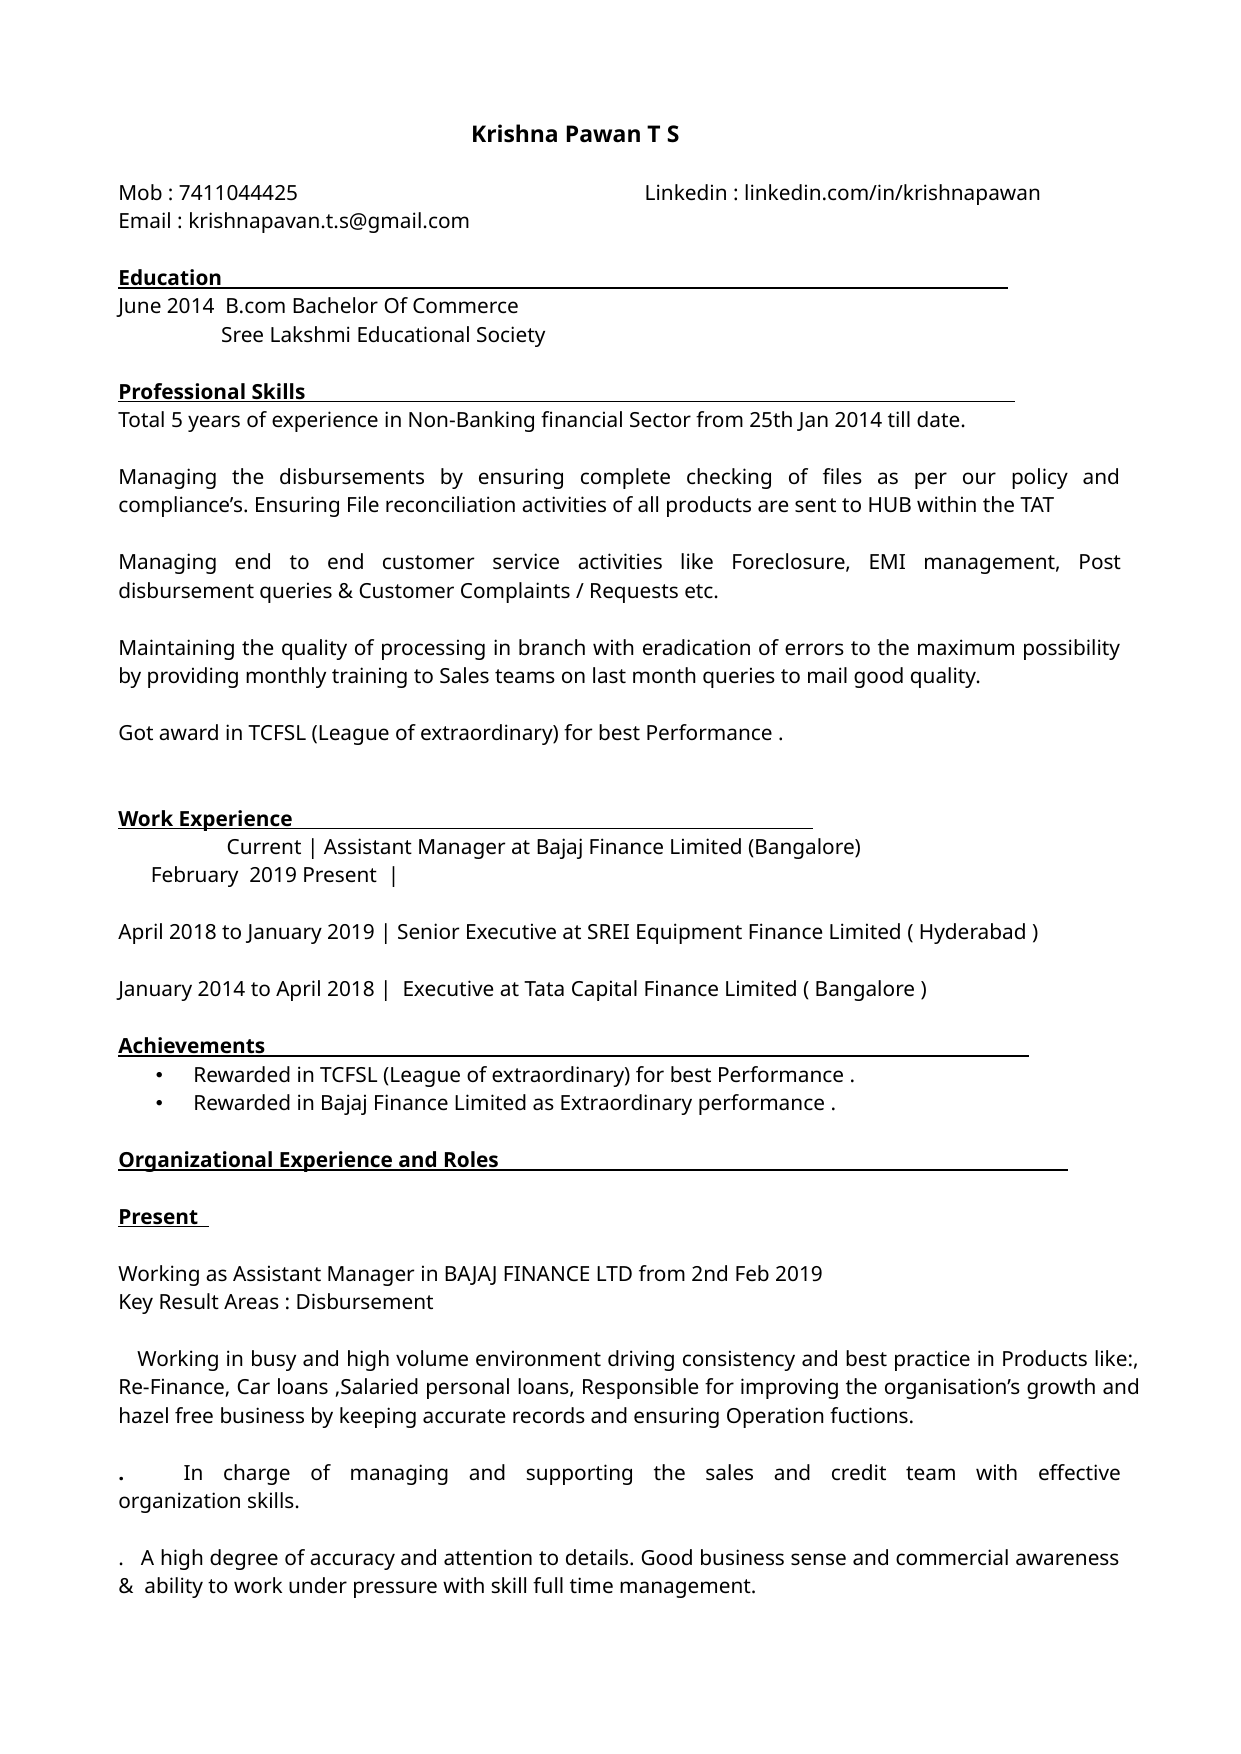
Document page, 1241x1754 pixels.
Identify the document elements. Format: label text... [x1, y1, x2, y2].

text Present [118, 1202, 1122, 1230]
text Current | Assistant Manager at Bajaj Finance Limited (Bangalore) [118, 832, 1122, 861]
text . A high degree of accuracy and attention to details. Good business sense and commercial awareness & ability to work under pressure with skill full time management. [118, 1543, 1122, 1600]
text Achievements [118, 1031, 1122, 1060]
text Key Result Areas : Disbursement [118, 1287, 1122, 1316]
text April 2018 to January 2019 | Senior Executive at SREI Equipment Finance Limited ( Hyderabad ) [118, 917, 1122, 946]
text Working as Assistant Manager in BAJAJ FINANCE LTD from 2nd Feb 2019 [118, 1259, 1122, 1287]
list Rewarded in TCFSL (League of extraordinary) for best Performance . [156, 1060, 1122, 1088]
text Email : krishnapavan.t.s@gmail.com [118, 206, 1122, 235]
text Got award in TCFSL (League of extraordinary) for best Performance . [118, 718, 1122, 747]
text June 2014 B.com Bachelor Of Commerce [118, 292, 1122, 320]
text . In charge of managing and supporting the sales and credit team with effective organization skills. [118, 1458, 1122, 1515]
text January 2014 to April 2018 | Executive at Tata Capital Finance Limited ( Bangalore ) [118, 974, 1122, 1003]
text February 2019 Present | [118, 861, 1122, 889]
list Rewarded in Bajaj Finance Limited as Extraordinary performance . [156, 1088, 1122, 1117]
text Education [118, 263, 1122, 292]
text Mob : 7411044425 Linkedin : linkedin.com/in/krishnapawan [118, 178, 1122, 206]
text Total 5 years of experience in Non-Banking financial Sector from 25th Jan 2014 till date. [118, 405, 1122, 434]
text Maintaining the quality of processing in branch with eradication of errors to the maximum possibility by providing monthly training to Sales teams on last month queries to mail good quality. [118, 633, 1122, 690]
text Managing the disbursements by ensuring complete checking of files as per our policy and compliance’s. Ensuring File reconciliation activities of all products are sent to HUB within the TAT [118, 462, 1122, 519]
text Working in busy and high volume environment driving consistency and best practice in Products like:, Re-Finance, Car loans ,Salaried personal loans, Responsible for improving the organisation’s growth and hazel free business by keeping accurate records and ensuring Operation fuctions. [118, 1344, 1141, 1429]
text Work Experience [118, 804, 1122, 832]
text Professional Skills [118, 377, 1122, 405]
text Managing end to end customer service activities like Foreclosure, EMI management, Post disbursement queries & Customer Complaints / Requests etc. [118, 547, 1122, 604]
text Organizational Experience and Roles [118, 1145, 1122, 1173]
text Krishna Pawan T S [118, 118, 1122, 149]
text Sree Lakshmi Educational Society [118, 320, 1122, 348]
